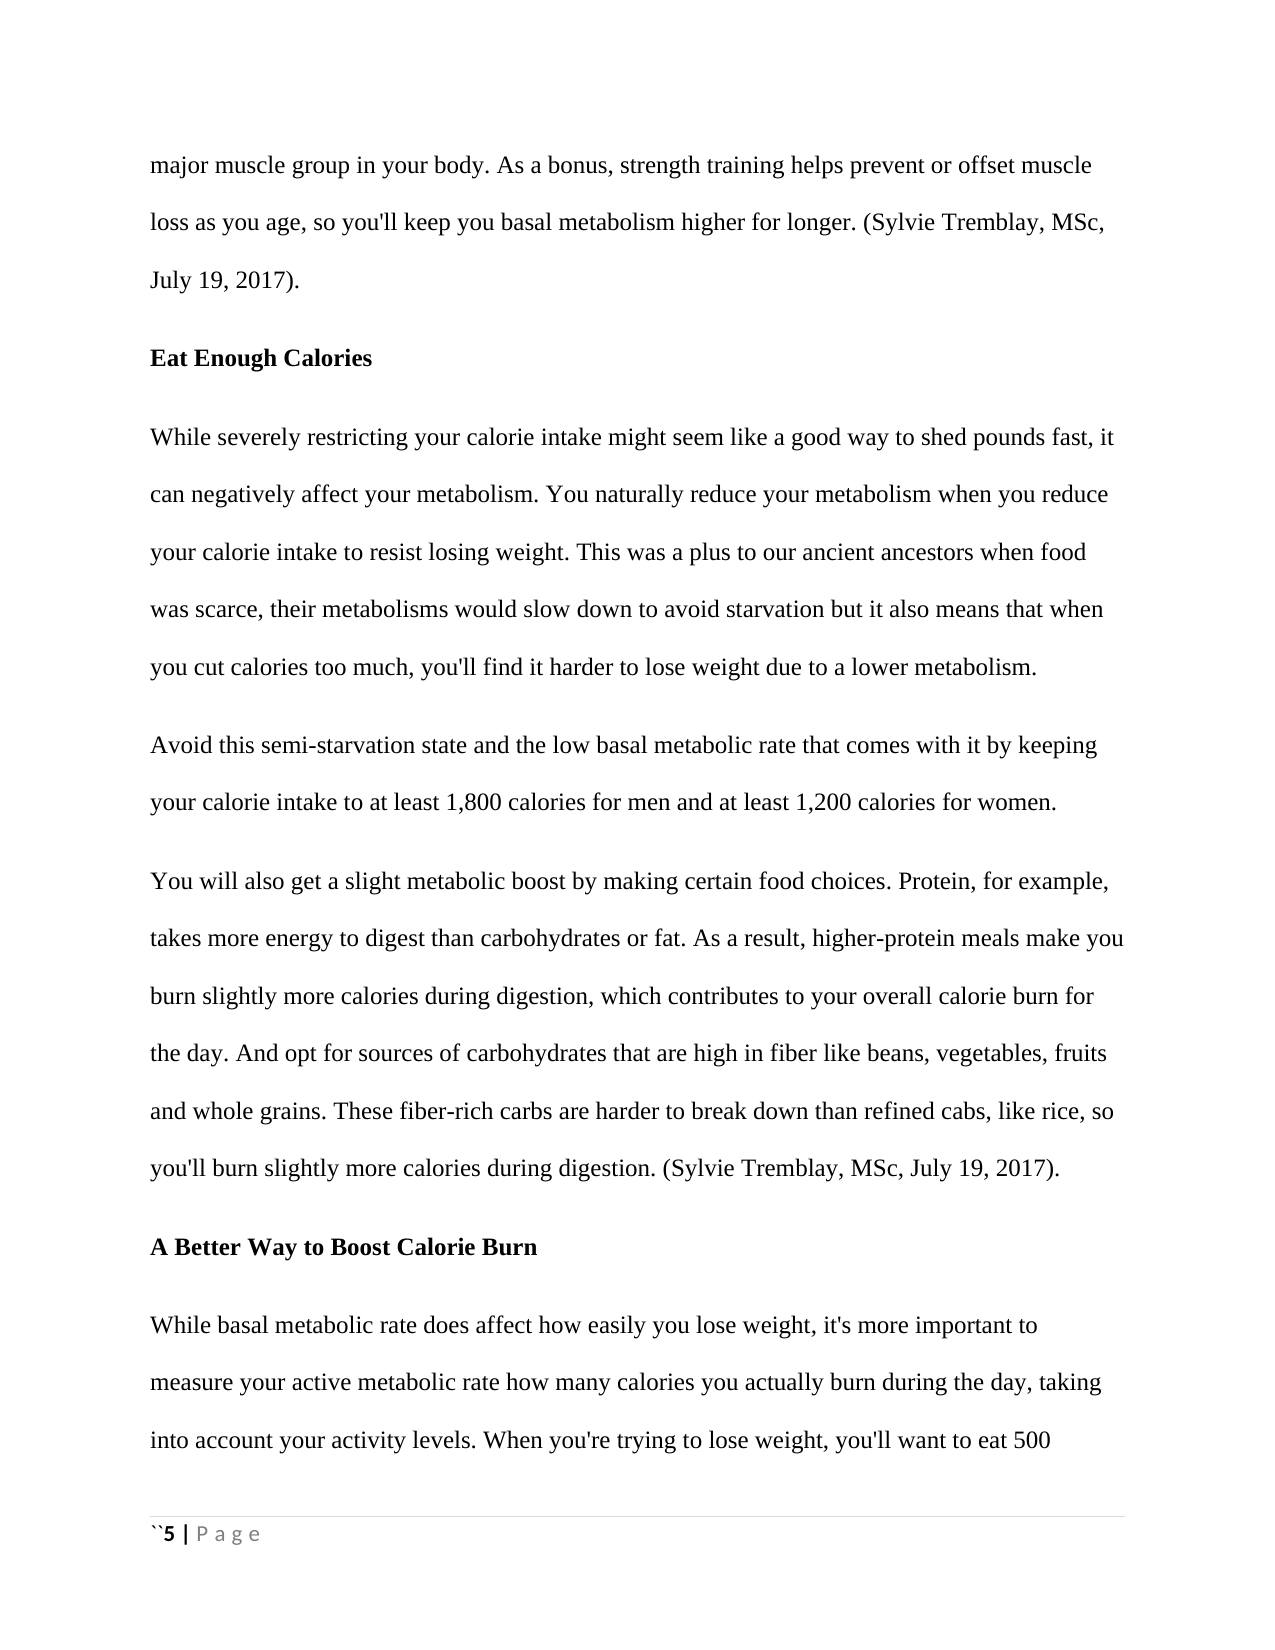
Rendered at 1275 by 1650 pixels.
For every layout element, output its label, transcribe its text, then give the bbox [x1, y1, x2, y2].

text You will also get a slight metabolic boost by making certain food choices. Protein, for example, takes more energy to digest than carbohydrates or fat. As a result, higher-protein meals make you burn slightly more calories during digestion, which contributes to your overall calorie burn for the day. And opt for sources of carbohydrates that are high in fiber like beans, vegetables, fruits and whole grains. These fiber-rich carbs are harder to break down than refined cabs, like rice, so you'll burn slightly more calories during digestion. (Sylvie Tremblay, MSc, July 19, 2017). [150, 866, 1125, 1182]
text Avoid this semi-starvation state and the low basal metabolic rate that comes with it by keeping your calorie intake to at least 1,800 calories for men and at least 1,200 calories for women. [150, 730, 1125, 816]
text A Better Way to Boost Calorie Burn [150, 1232, 1125, 1260]
text While severely restricting your calorie intake might seem like a good way to shed pounds fast, it can negatively affect your metabolism. You naturally reduce your metabolism when you reduce your calorie intake to resist losing weight. This was a plus to our ancient ancestors when food was scarce, their metabolisms would slow down to avoid starvation but it also means that when you cut calories too much, you'll find it harder to lose weight due to a lower metabolism. [150, 422, 1125, 680]
text Eat Enough Calories [150, 343, 1125, 372]
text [150, 1310, 1125, 1454]
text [150, 150, 1125, 294]
